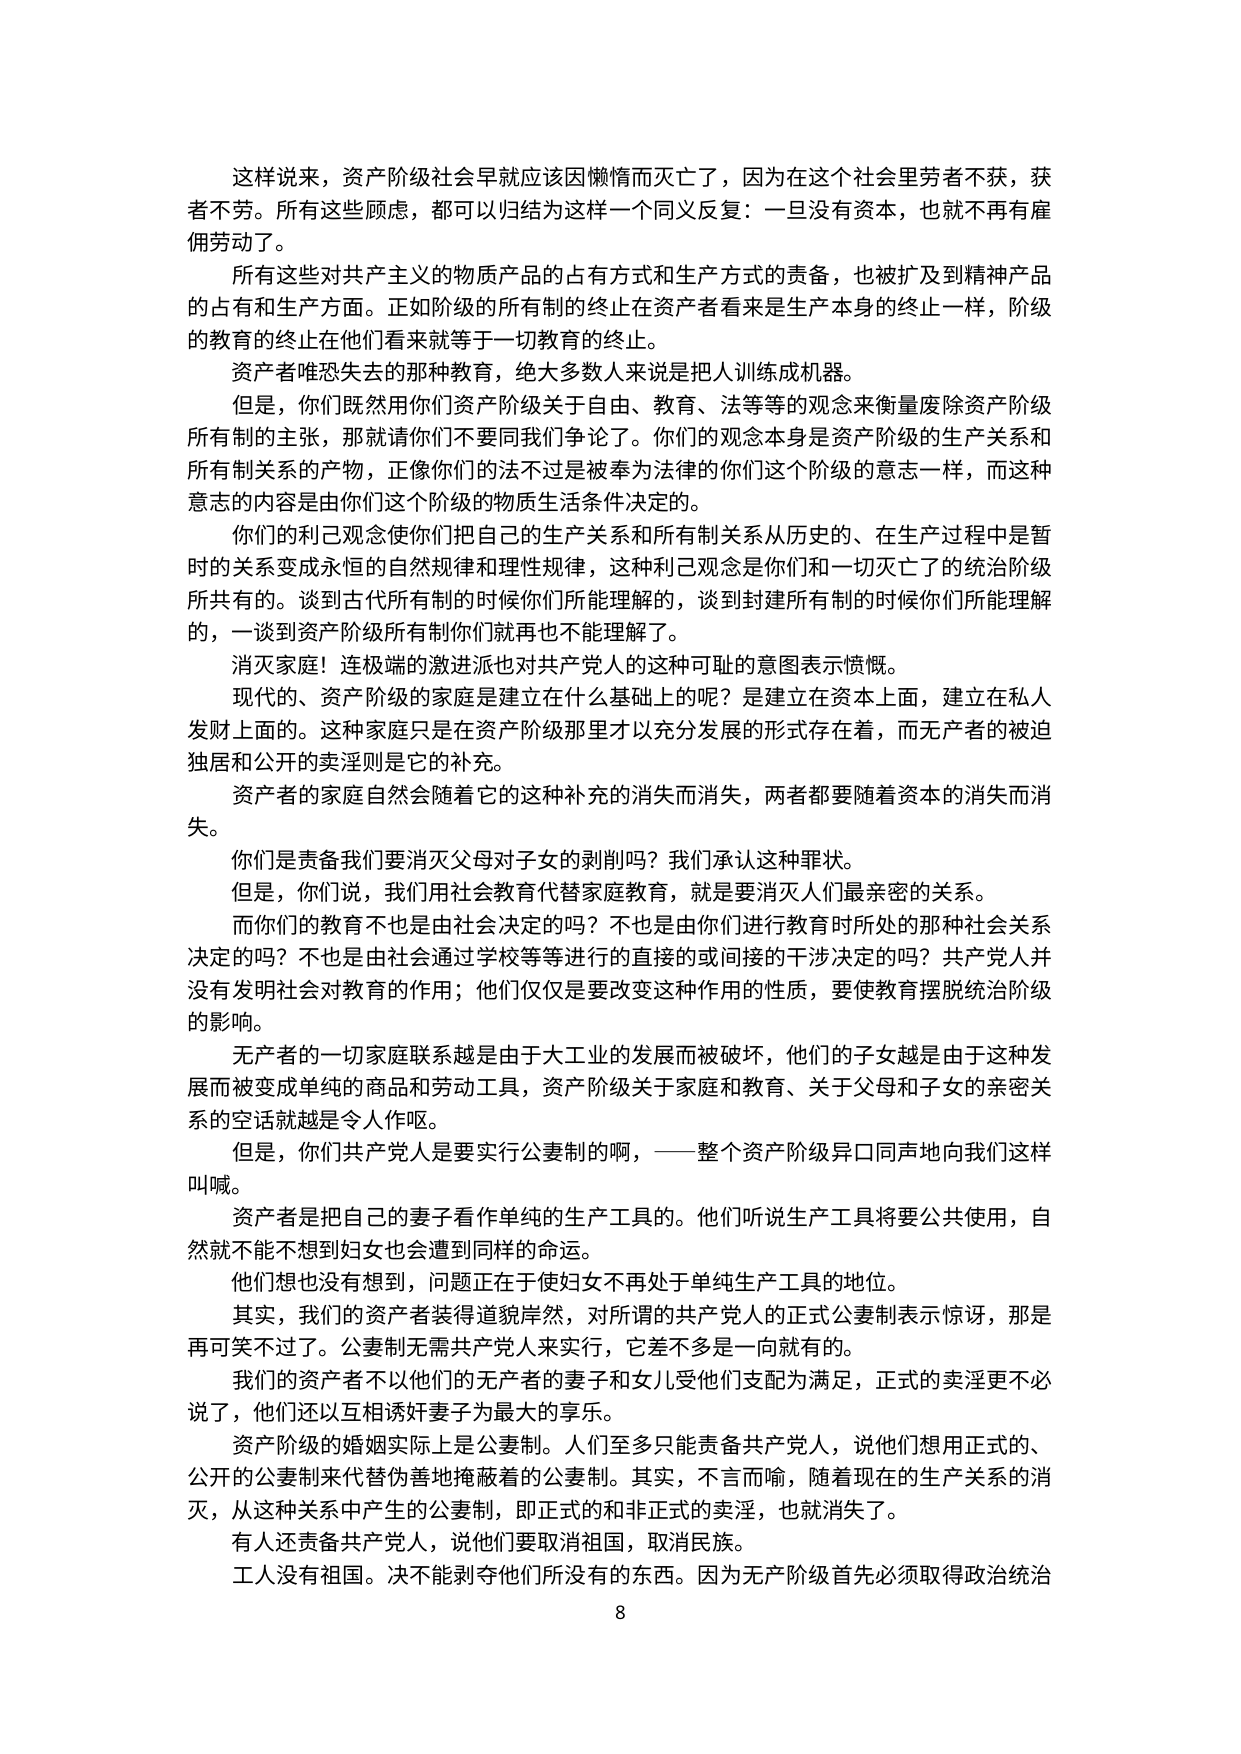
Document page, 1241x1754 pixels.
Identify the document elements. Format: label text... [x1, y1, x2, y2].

text 资产者唯恐失去的那种教育，绝大多数人来说是把人训练成机器。 [187, 355, 1053, 387]
text 但是，你们共产党人是要实行公妻制的啊，——整个资产阶级异口同声地向我们这样叫喊。 [187, 1135, 1053, 1200]
text 但是，你们说，我们用社会教育代替家庭教育，就是要消灭人们最亲密的关系。 [187, 875, 1053, 907]
text 他们想也没有想到，问题正在于使妇女不再处于单纯生产工具的地位。 [187, 1265, 1053, 1297]
text 消灭家庭！连极端的激进派也对共产党人的这种可耻的意图表示愤慨。 [187, 647, 1053, 680]
text 现代的、资产阶级的家庭是建立在什么基础上的呢？是建立在资本上面，建立在私人发财上面的。这种家庭只是在资产阶级那里才以充分发展的形式存在着，而无产者的被迫独居和公开的卖淫则是它的补充。 [187, 680, 1053, 777]
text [187, 1557, 1053, 1590]
text 而你们的教育不也是由社会决定的吗？不也是由你们进行教育时所处的那种社会关系决定的吗？不也是由社会通过学校等等进行的直接的或间接的干涉决定的吗？共产党人并没有发明社会对教育的作用；他们仅仅是要改变这种作用的性质，要使教育摆脱统治阶级的影响。 [187, 907, 1053, 1037]
text 其实，我们的资产者装得道貌岸然，对所谓的共产党人的正式公妻制表示惊讶，那是再可笑不过了。公妻制无需共产党人来实行，它差不多是一向就有的。 [187, 1297, 1053, 1362]
text 有人还责备共产党人，说他们要取消祖国，取消民族。 [187, 1525, 1053, 1557]
text 你们的利己观念使你们把自己的生产关系和所有制关系从历史的、在生产过程中是暂时的关系变成永恒的自然规律和理性规律，这种利己观念是你们和一切灭亡了的统治阶级所共有的。谈到古代所有制的时候你们所能理解的，谈到封建所有制的时候你们所能理解的，一谈到资产阶级所有制你们就再也不能理解了。 [187, 517, 1053, 647]
text 资产阶级的婚姻实际上是公妻制。人们至多只能责备共产党人，说他们想用正式的、公开的公妻制来代替伪善地掩蔽着的公妻制。其实，不言而喻，随着现在的生产关系的消灭，从这种关系中产生的公妻制，即正式的和非正式的卖淫，也就消失了。 [187, 1427, 1053, 1525]
text 资产者是把自己的妻子看作单纯的生产工具的。他们听说生产工具将要公共使用，自然就不能不想到妇女也会遭到同样的命运。 [187, 1200, 1053, 1265]
text 你们是责备我们要消灭父母对子女的剥削吗？我们承认这种罪状。 [187, 842, 1053, 875]
text 无产者的一切家庭联系越是由于大工业的发展而被破坏，他们的子女越是由于这种发展而被变成单纯的商品和劳动工具，资产阶级关于家庭和教育、关于父母和子女的亲密关系的空话就越是令人作呕。 [187, 1037, 1053, 1135]
text 我们的资产者不以他们的无产者的妻子和女儿受他们支配为满足，正式的卖淫更不必说了，他们还以互相诱奸妻子为最大的享乐。 [187, 1362, 1053, 1427]
text 但是，你们既然用你们资产阶级关于自由、教育、法等等的观念来衡量废除资产阶级所有制的主张，那就请你们不要同我们争论了。你们的观念本身是资产阶级的生产关系和所有制关系的产物，正像你们的法不过是被奉为法律的你们这个阶级的意志一样，而这种意志的内容是由你们这个阶级的物质生活条件决定的。 [187, 387, 1053, 517]
text 资产者的家庭自然会随着它的这种补充的消失而消失，两者都要随着资本的消失而消失。 [187, 777, 1053, 842]
text 这样说来，资产阶级社会早就应该因懒惰而灭亡了，因为在这个社会里劳者不获，获者不劳。所有这些顾虑，都可以归结为这样一个同义反复：一旦没有资本，也就不再有雇佣劳动了。 [187, 160, 1053, 257]
text 所有这些对共产主义的物质产品的占有方式和生产方式的责备，也被扩及到精神产品的占有和生产方面。正如阶级的所有制的终止在资产者看来是生产本身的终止一样，阶级的教育的终止在他们看来就等于一切教育的终止。 [187, 257, 1053, 355]
